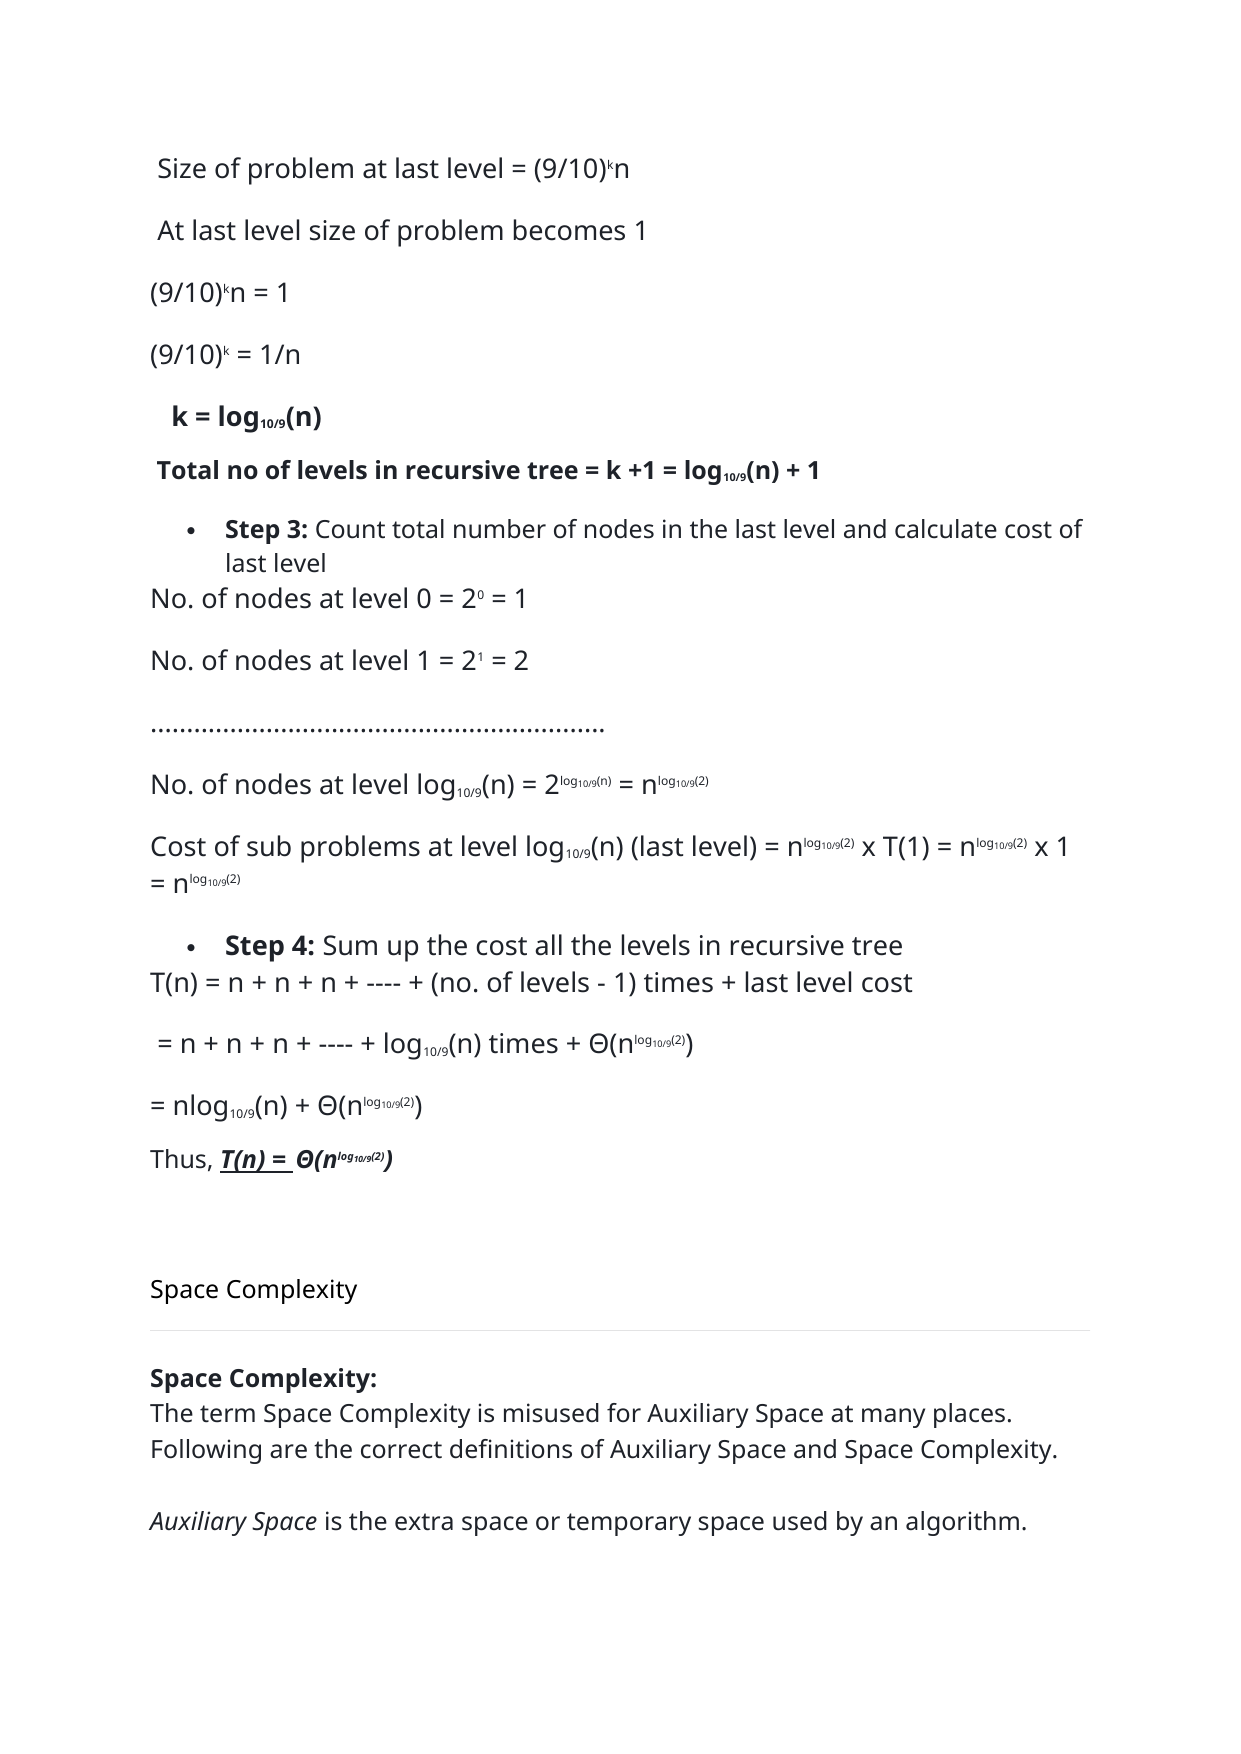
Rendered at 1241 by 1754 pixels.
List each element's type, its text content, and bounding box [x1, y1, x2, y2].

list Step 3: Count total number of nodes in the last level and calculate cost of last level [187, 512, 1090, 580]
list Step 4: Sum up the cost all the levels in recursive tree [187, 926, 1090, 963]
text = nlog10/9(n) + Θ(nlog10/9(2)) [150, 1087, 1090, 1124]
text (9/10)kn = 1 [150, 274, 1090, 311]
text At last level size of problem becomes 1 [150, 212, 1090, 249]
text T(n) = n + n + n + ---- + (no. of levels - 1) times + last level cost [150, 963, 1090, 1000]
text k = log10/9(n) [150, 397, 1090, 434]
text No. of nodes at level 1 = 21 = 2 [150, 642, 1090, 679]
text Total no of levels in recursive tree = k +1 = log10/9(n) + 1 [150, 451, 1090, 487]
text Thus, T(n) = Θ(nlog10/9(2)) [150, 1140, 1090, 1176]
text No. of nodes at level 0 = 20 = 1 [150, 580, 1090, 617]
text Space Complexity [150, 1270, 1090, 1306]
text = n + n + n + ---- + log10/9(n) times + Θ(nlog10/9(2)) [150, 1025, 1090, 1062]
text No. of nodes at level log10/9(n) = 2log10/9(n) = nlog10/9(2) [150, 766, 1090, 802]
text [150, 1358, 1090, 1573]
text ............................................................... [150, 704, 1090, 741]
text Size of problem at last level = (9/10)kn [150, 150, 1090, 187]
text (9/10)k = 1/n [150, 336, 1090, 372]
text Cost of sub problems at level log10/9(n) (last level) = nlog10/9(2) x T(1) = nlog10/9(2) x 1 = nlog10/9(2) [150, 827, 1090, 901]
